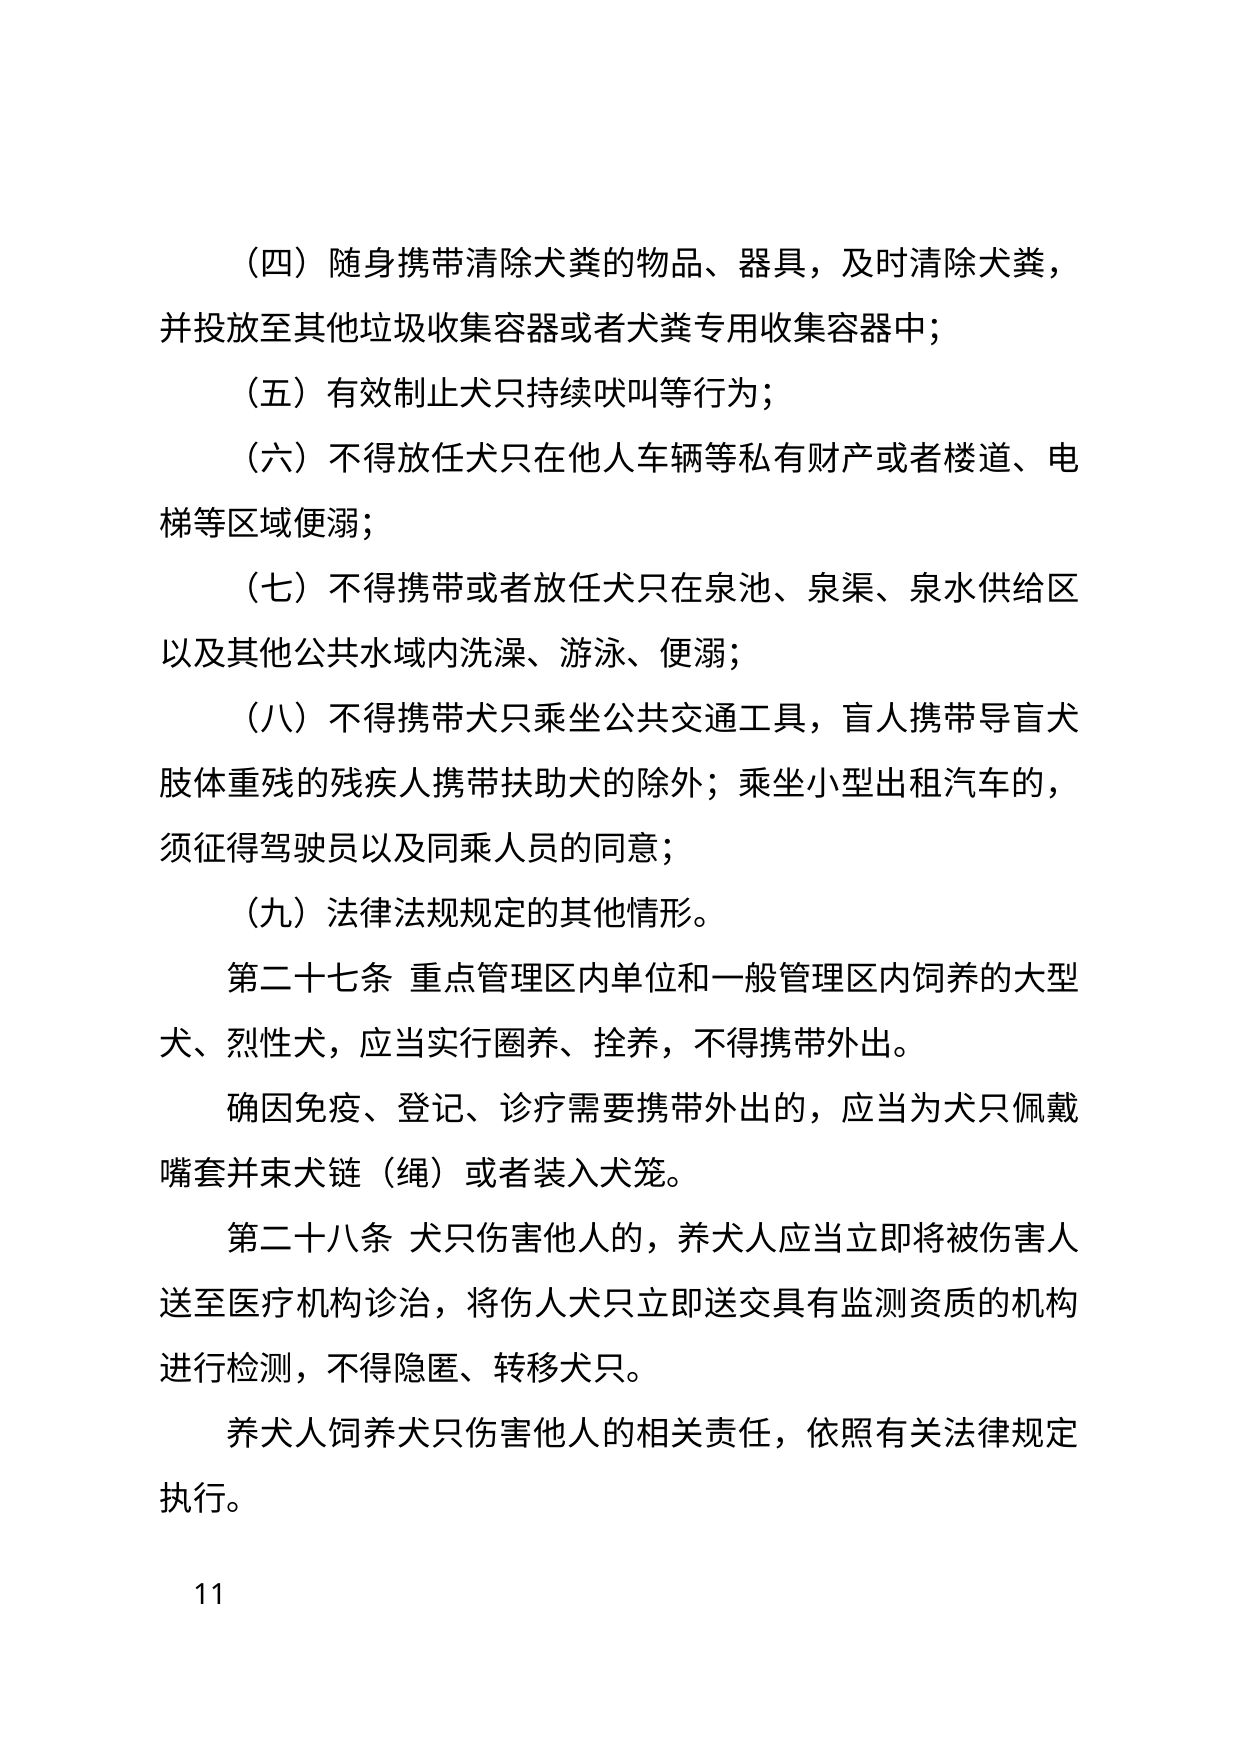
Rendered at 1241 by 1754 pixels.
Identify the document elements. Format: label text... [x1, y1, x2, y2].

text （六）不得放任犬只在他人车辆等私有财产或者楼道、电梯等区域便溺； [159, 423, 1081, 553]
text （五）有效制止犬只持续吠叫等行为； [159, 358, 1081, 423]
text 养犬人饲养犬只伤害他人的相关责任，依照有关法律规定执行。 [159, 1398, 1081, 1528]
text 确因免疫、登记、诊疗需要携带外出的，应当为犬只佩戴嘴套并束犬链（绳）或者装入犬笼。 [159, 1073, 1081, 1203]
text 第二十八条 犬只伤害他人的，养犬人应当立即将被伤害人送至医疗机构诊治，将伤人犬只立即送交具有监测资质的机构进行检测，不得隐匿、转移犬只。 [159, 1203, 1081, 1398]
text （八）不得携带犬只乘坐公共交通工具，盲人携带导盲犬、肢体重残的残疾人携带扶助犬的除外；乘坐小型出租汽车的，须征得驾驶员以及同乘人员的同意； [159, 683, 1081, 878]
text （七）不得携带或者放任犬只在泉池、泉渠、泉水供给区以及其他公共水域内洗澡、游泳、便溺； [159, 553, 1081, 683]
text （九）法律法规规定的其他情形。 [159, 878, 1081, 943]
text 第二十七条 重点管理区内单位和一般管理区内饲养的大型犬、烈性犬，应当实行圈养、拴养，不得携带外出。 [159, 943, 1081, 1073]
text （四）随身携带清除犬粪的物品、器具，及时清除犬粪，并投放至其他垃圾收集容器或者犬粪专用收集容器中； [159, 228, 1081, 358]
